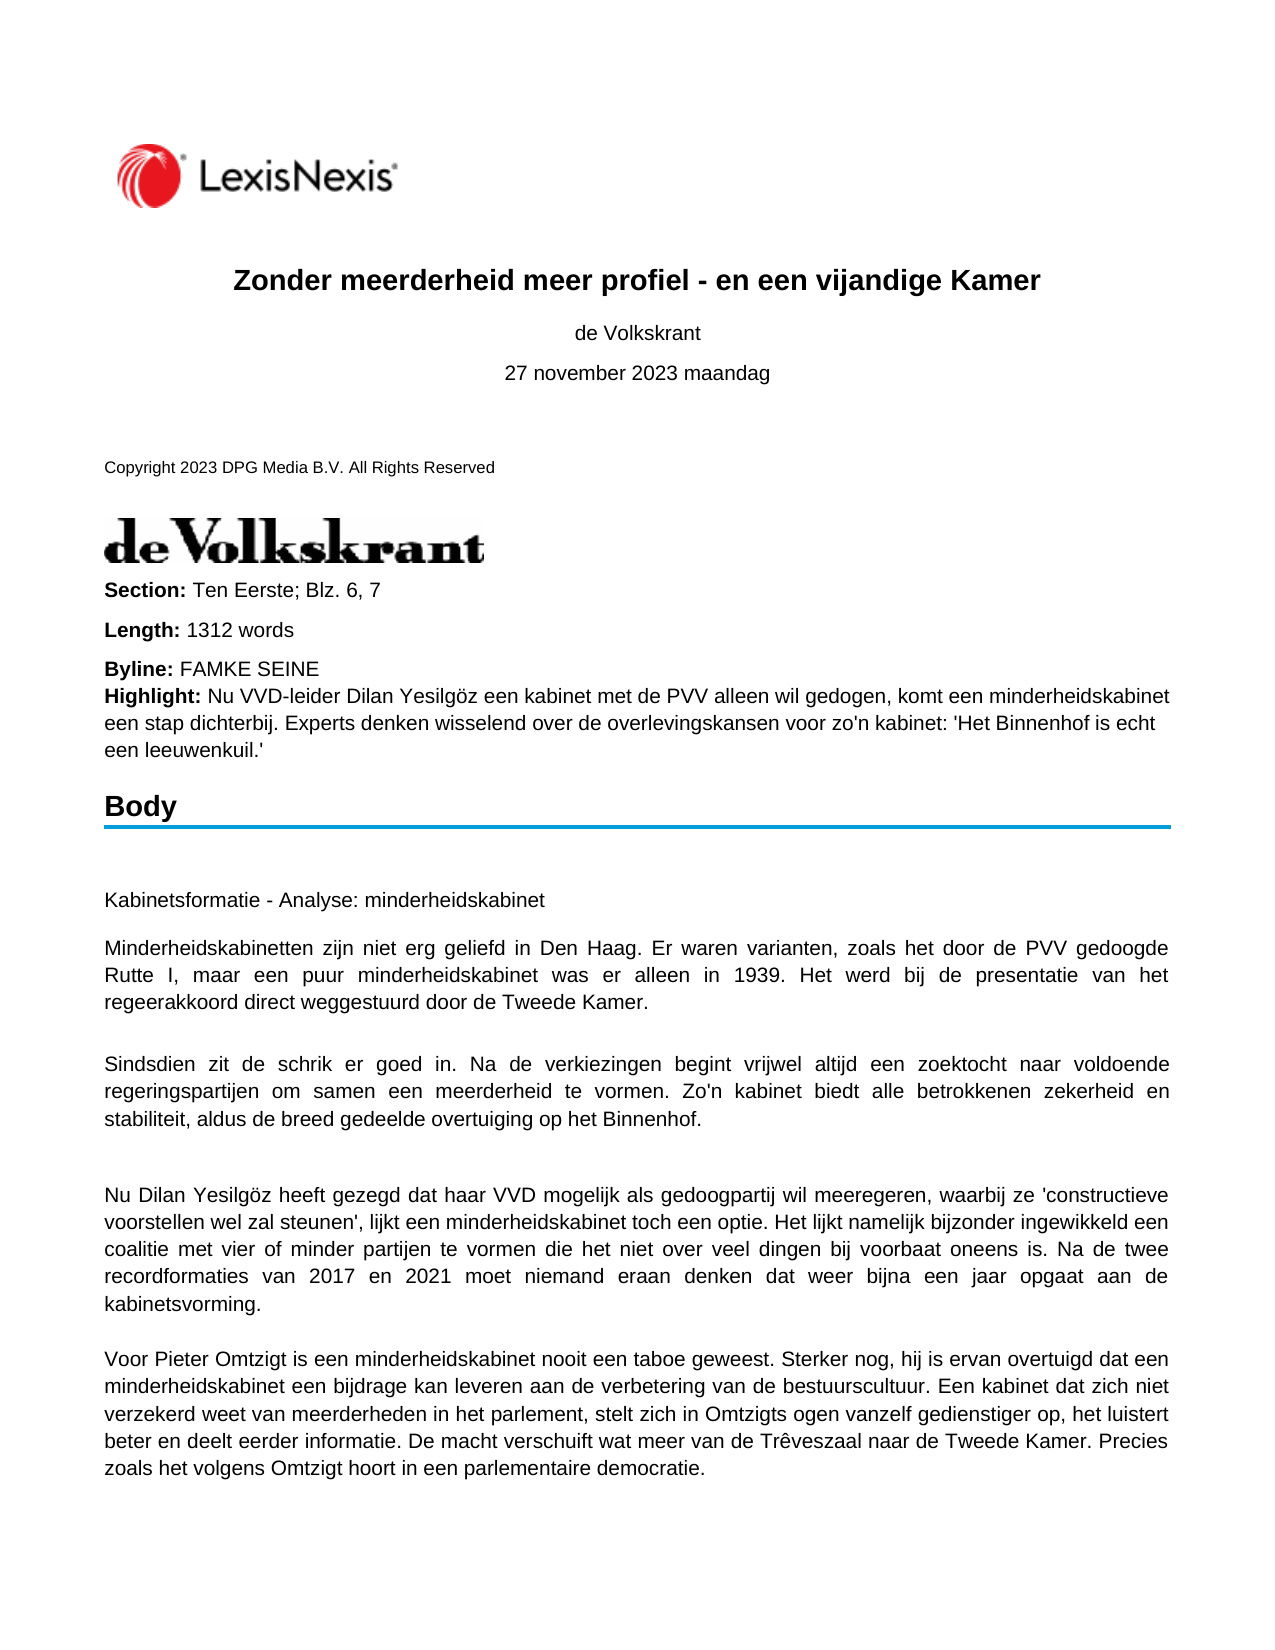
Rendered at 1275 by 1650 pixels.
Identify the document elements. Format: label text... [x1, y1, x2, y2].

text Voor Pieter Omtzigt is een minderheidskabinet nooit een taboe geweest. Sterker nog, hij is ervan overtuigd dat een minderheidskabinet een bijdrage kan leveren aan de verbetering van de bestuurscultuur. Een kabinet dat zich niet verzekerd weet van meerderheden in het parlement, stelt zich in Omtzigts ogen vanzelf gedienstiger op, het luistert beter en deelt eerder informatie. De macht verschuift wat meer van de Trêveszaal naar de Tweede Kamer. Precies zoals het volgens Omtzigt hoort in een parlementaire democratie. [104, 1344, 1171, 1479]
subtitle Zonder meerderheid meer profiel - en een vijandige Kamer [104, 261, 1171, 297]
text Highlight: Nu VVD-leider Dilan Yesilgöz een kabinet met de PVV alleen wil gedogen, komt een minderheidskabinet een stap dichterbij. Experts denken wisselend over de overlevingskansen voor zo'n kabinet: 'Het Binnenhof is echt een leeuwenkuil.' [104, 681, 1171, 762]
text Byline: FAMKE SEINE [104, 654, 1171, 681]
text Section: Ten Eerste; Blz. 6, 7 [104, 575, 1171, 602]
text Body [104, 787, 1171, 823]
picture [104, 144, 412, 208]
text Kabinetsformatie - Analyse: minderheidskabinet [104, 885, 1171, 912]
text Minderheidskabinetten zijn niet erg geliefd in Den Haag. Er waren varianten, zoals het door de PVV gedoogde Rutte I, maar een puur minderheidskabinet was er alleen in 1939. Het werd bij de presentatie van het regeerakkoord direct weggestuurd door de Tweede Kamer. [104, 933, 1171, 1014]
text Sindsdien zit de schrik er goed in. Na de verkiezingen begint vrijwel altijd een zoektocht naar voldoende regeringspartijen om samen een meerderheid te vormen. Zo'n kabinet biedt alle betrokkenen zekerheid en stabiliteit, aldus de breed gedeelde overtuiging op het Binnenhof. [104, 1049, 1171, 1130]
text de Volkskrant [104, 318, 1171, 345]
text Copyright 2023 DPG Media B.V. All Rights Reserved [104, 426, 1171, 477]
text 27 november 2023 maandag [104, 357, 1171, 384]
text Nu Dilan Yesilgöz heeft gezegd dat haar VVD mogelijk als gedoogpartij wil meeregeren, waarbij ze 'constructieve voorstellen wel zal steunen', lijkt een minderheidskabinet toch een optie. Het lijkt namelijk bijzonder ingewikkeld een coalitie met vier of minder partijen te vormen die het niet over veel dingen bij voorbaat oneens is. Na de twee recordformaties van 2017 en 2021 moet niemand eraan denken dat weer bijna een jaar opgaat aan de kabinetsvorming. [104, 1180, 1171, 1315]
text Length: 1312 words [104, 614, 1171, 641]
